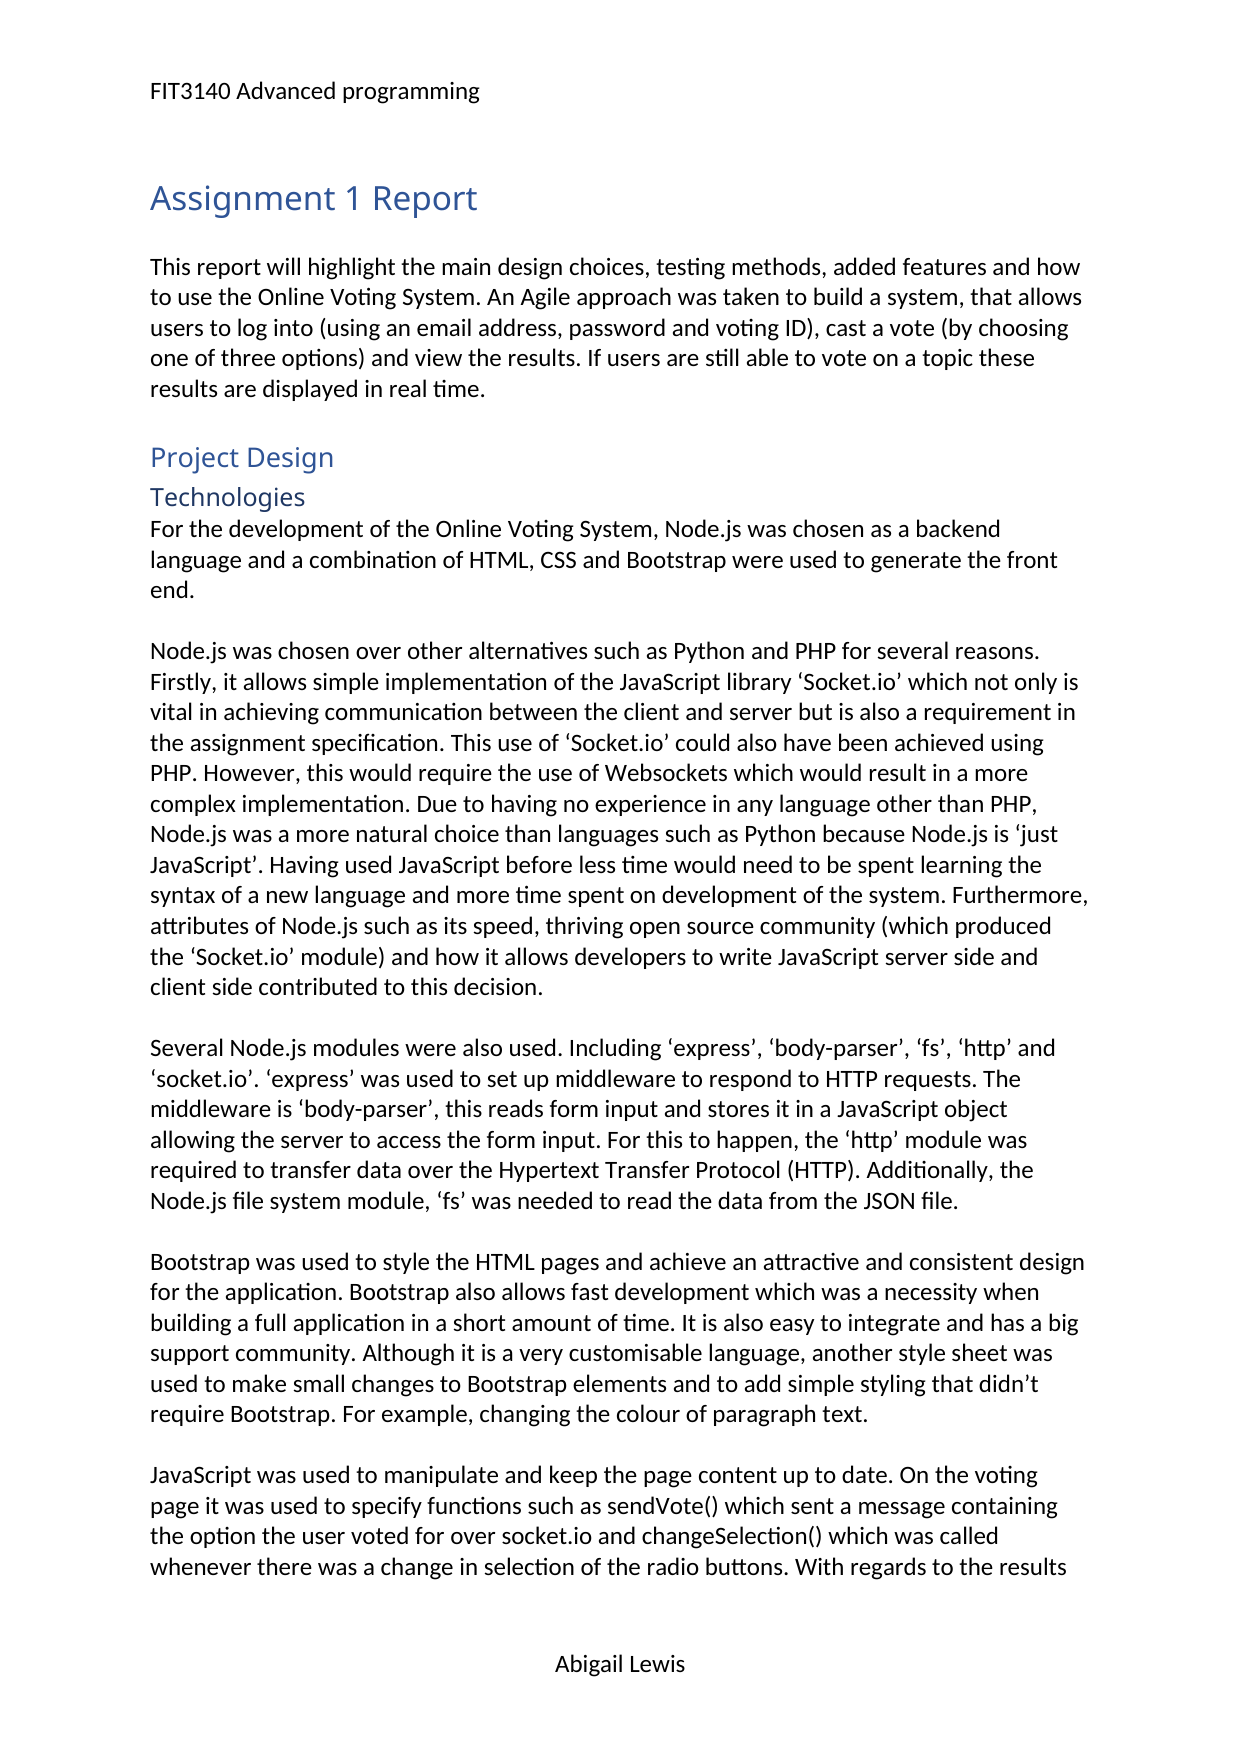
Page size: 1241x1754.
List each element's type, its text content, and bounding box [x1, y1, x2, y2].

text Node.js was chosen over other alternatives such as Python and PHP for several reasons. Firstly, it allows simple implementation of the JavaScript library ‘Socket.io’ which not only is vital in achieving communication between the client and server but is also a requirement in the assignment specification. This use of ‘Socket.io’ could also have been achieved using PHP. However, this would require the use of Websockets which would result in a more complex implementation. Due to having no experience in any language other than PHP, Node.js was a more natural choice than languages such as Python because Node.js is ‘just JavaScript’. Having used JavaScript before less time would need to be spent learning the syntax of a new language and more time spent on development of the system. Furthermore, attributes of Node.js such as its speed, thriving open source community (which produced the ‘Socket.io’ module) and how it allows developers to write JavaScript server side and client side contributed to this decision. [150, 635, 1090, 1002]
text Several Node.js modules were also used. Including ‘express’, ‘body-parser’, ‘fs’, ‘http’ and ‘socket.io’. ‘express’ was used to set up middleware to respond to HTTP requests. The middleware is ‘body-parser’, this reads form input and stores it in a JavaScript object allowing the server to access the form input. For this to happen, the ‘http’ module was required to transfer data over the Hypertext Transfer Protocol (HTTP). Additionally, the Node.js file system module, ‘fs’ was needed to read the data from the JSON file. [150, 1032, 1090, 1215]
subtitle Assignment 1 Report [150, 175, 1090, 220]
text For the development of the Online Voting System, Node.js was chosen as a backend language and a combination of HTML, CSS and Bootstrap were used to generate the front end. [150, 513, 1090, 605]
text Bootstrap was used to style the HTML pages and achieve an attractive and consistent design for the application. Bootstrap also allows fast development which was a necessity when building a full application in a short amount of time. It is also easy to integrate and has a big support community. Although it is a very customisable language, another style sheet was used to make small changes to Bootstrap elements and to add simple styling that didn’t require Bootstrap. For example, changing the colour of paragraph text. [150, 1246, 1090, 1429]
text This report will highlight the main design choices, testing methods, added features and how to use the Online Voting System. An Agile approach was taken to build a system, that allows users to log into (using an email address, password and voting ID), cast a vote (by choosing one of three options) and view the results. If users are still able to vote on a topic these results are displayed in real time. [150, 251, 1090, 403]
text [150, 1459, 1090, 1582]
subtitle Technologies [150, 479, 1090, 513]
subtitle Project Design [150, 438, 1090, 475]
